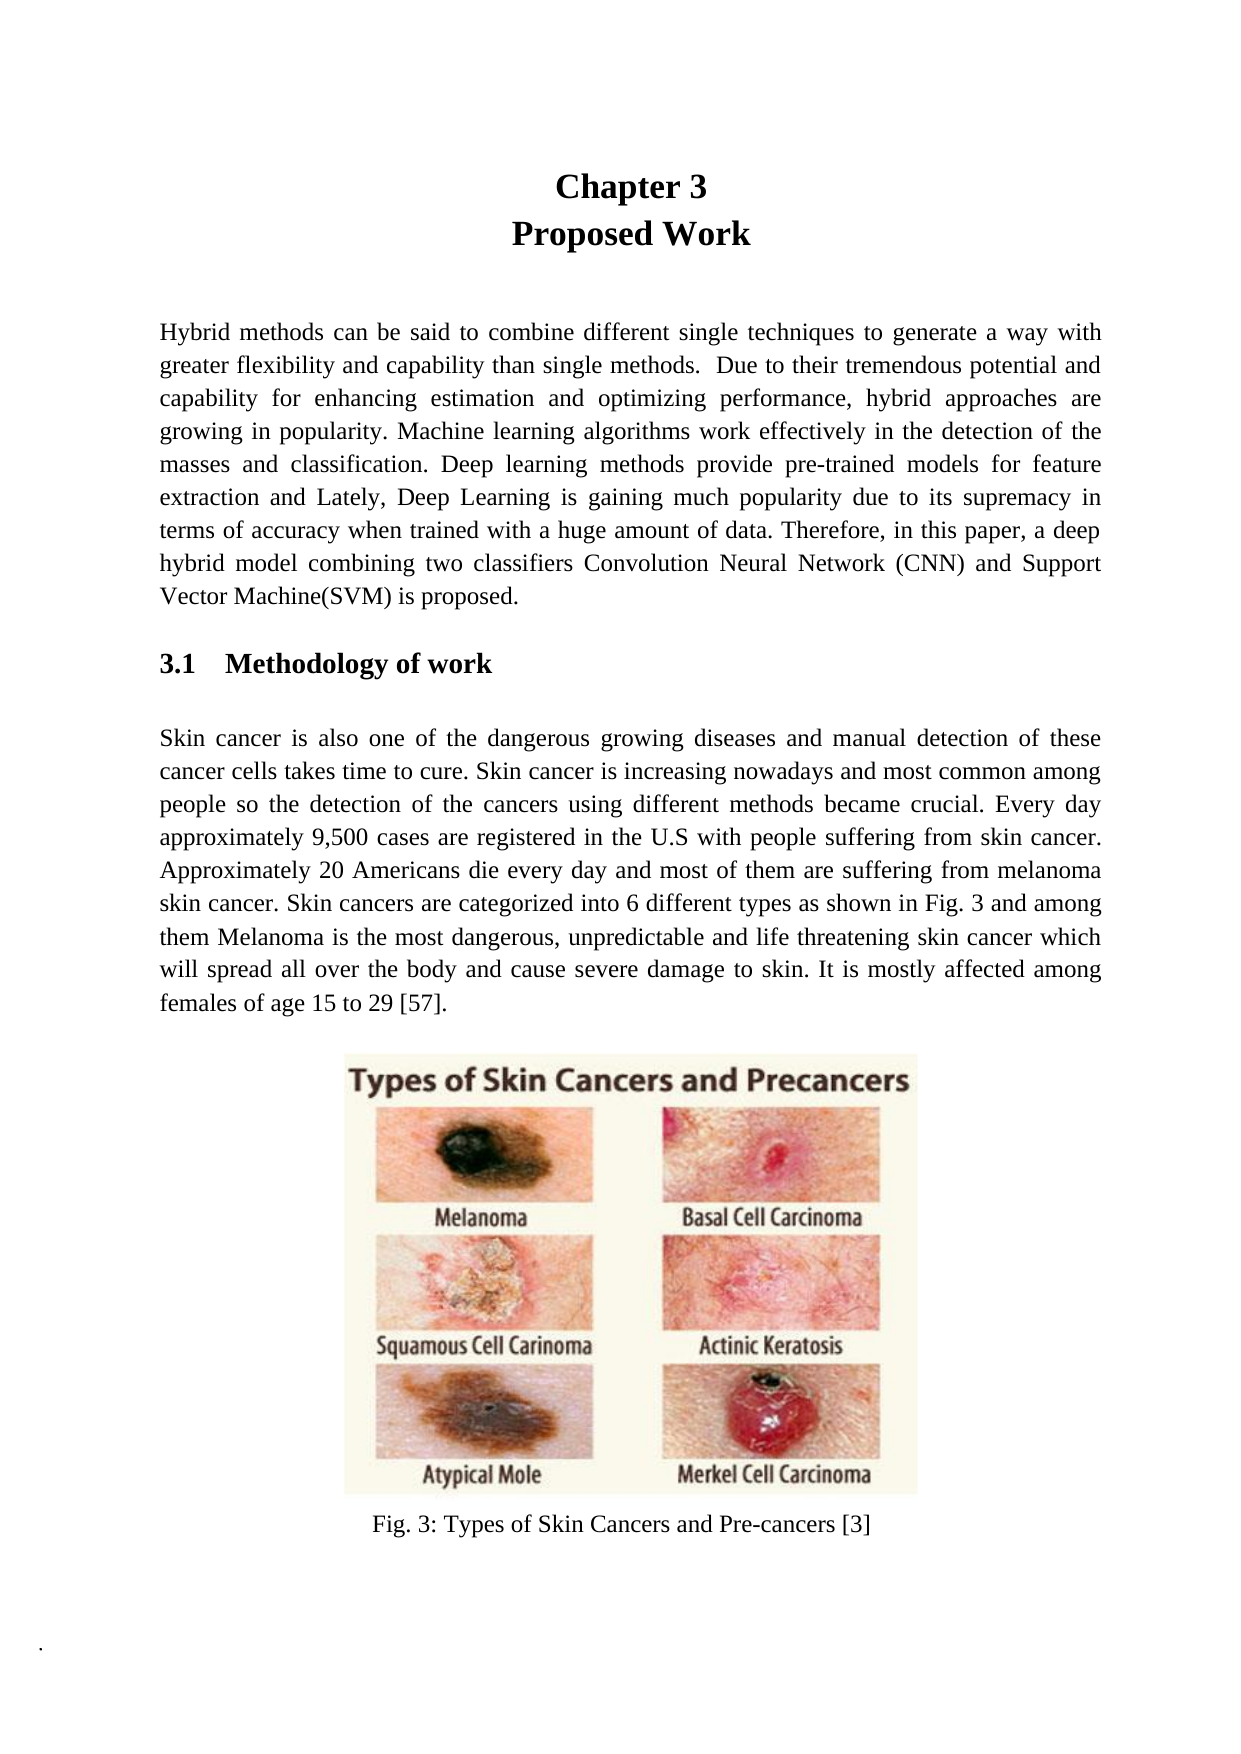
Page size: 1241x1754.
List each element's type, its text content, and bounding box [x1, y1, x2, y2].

text Hybrid methods can be said to combine different single techniques to generate a way with greater flexibility and capability than single methods. Due to their tremendous potential and capability for enhancing estimation and optimizing performance, hybrid approaches are growing in popularity. Machine learning algorithms work effectively in the detection of the masses and classification. Deep learning methods provide pre-trained models for feature extraction and Lately, Deep Learning is gaining much popularity due to its supremacy in terms of accuracy when trained with a huge amount of data. Therefore, in this paper, a deep hybrid model combining two classifiers Convolution Neural Network (CNN) and Support Vector Machine(SVM) is proposed. [159, 317, 1103, 610]
subtitle Proposed Work [159, 212, 1103, 253]
text Skin cancer is also one of the dangerous growing diseases and manual detection of these cancer cells takes time to cure. Skin cancer is increasing nowadays and most common among people so the detection of the cancers using different methods became crucial. Every day approximately 9,500 cases are registered in the U.S with people suffering from skin cancer. Approximately 20 Americans die every day and most of them are suffering from melanoma skin cancer. Skin cancers are categorized into 6 different types as shown in Fig. 3 and among them Melanoma is the most dangerous, unpredictable and life threatening skin cancer which will spread all over the body and cause severe damage to skin. It is mostly affected among females of age 15 to 29 [57]. [159, 723, 1103, 1016]
text Fig. 3: Types of Skin Cancers and Pre-cancers [3] [159, 1509, 1103, 1538]
picture [344, 1053, 918, 1506]
subtitle Chapter 3 [159, 165, 1103, 206]
text 3.1 Methodology of work [159, 646, 1103, 680]
